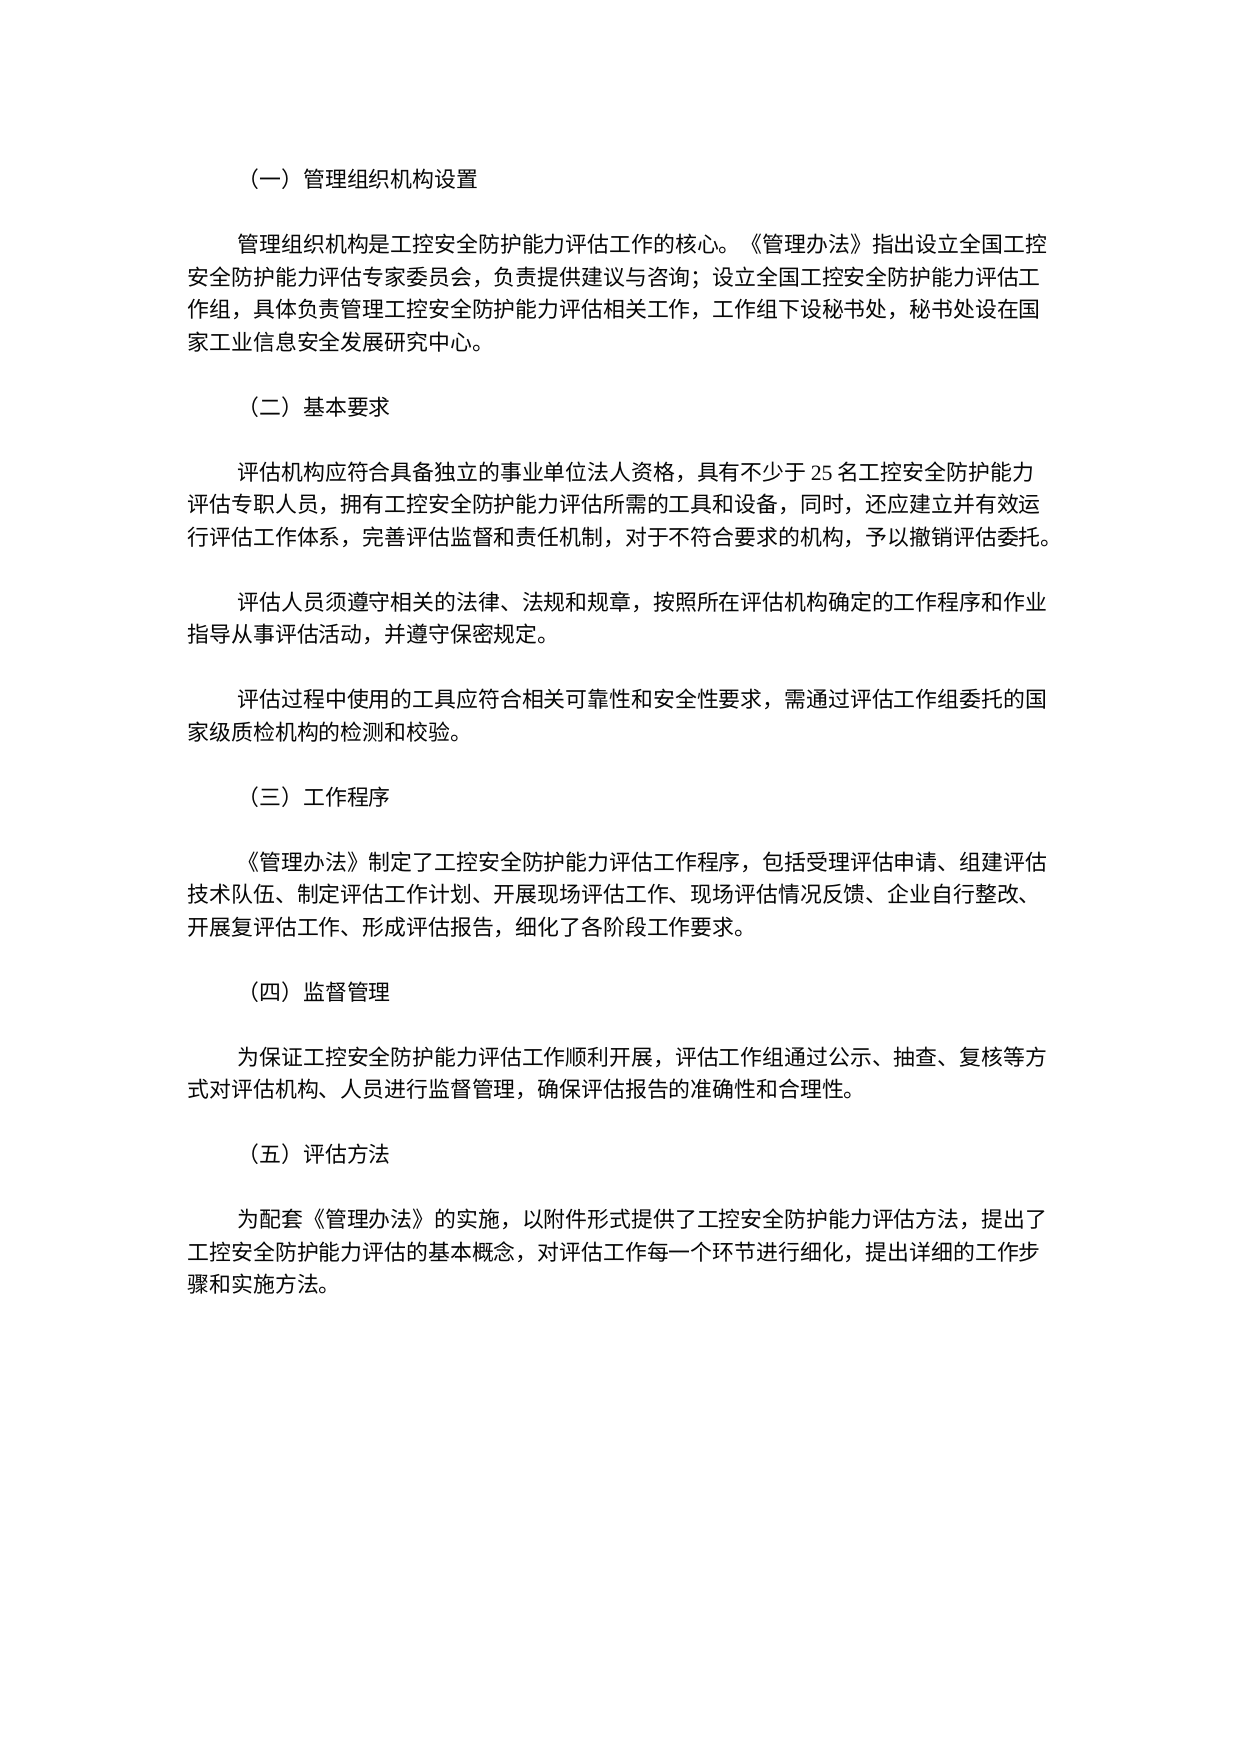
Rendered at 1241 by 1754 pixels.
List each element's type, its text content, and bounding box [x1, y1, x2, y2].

text 评估机构应符合具备独立的事业单位法人资格，具有不少于25名工控安全防护能力评估专职人员，拥有工控安全防护能力评估所需的工具和设备，同时，还应建立并有效运行评估工作体系，完善评估监督和责任机制，对于不符合要求的机构，予以撤销评估委托。 [187, 454, 1053, 552]
text （一）管理组织机构设置 [187, 162, 1053, 194]
text （五）评估方法 [187, 1137, 1053, 1169]
text 为保证工控安全防护能力评估工作顺利开展，评估工作组通过公示、抽查、复核等方式对评估机构、人员进行监督管理，确保评估报告的准确性和合理性。 [187, 1039, 1053, 1104]
text 《管理办法》制定了工控安全防护能力评估工作程序，包括受理评估申请、组建评估技术队伍、制定评估工作计划、开展现场评估工作、现场评估情况反馈、企业自行整改、开展复评估工作、形成评估报告，细化了各阶段工作要求。 [187, 844, 1053, 942]
text 管理组织机构是工控安全防护能力评估工作的核心。《管理办法》指出设立全国工控安全防护能力评估专家委员会，负责提供建议与咨询；设立全国工控安全防护能力评估工作组，具体负责管理工控安全防护能力评估相关工作，工作组下设秘书处，秘书处设在国家工业信息安全发展研究中心。 [187, 227, 1053, 357]
text （三）工作程序 [187, 779, 1053, 812]
text （四）监督管理 [187, 974, 1053, 1007]
text 评估人员须遵守相关的法律、法规和规章，按照所在评估机构确定的工作程序和作业指导从事评估活动，并遵守保密规定。 [187, 584, 1053, 649]
text （二）基本要求 [187, 389, 1053, 422]
text 评估过程中使用的工具应符合相关可靠性和安全性要求，需通过评估工作组委托的国家级质检机构的检测和校验。 [187, 682, 1053, 747]
text 为配套《管理办法》的实施，以附件形式提供了工控安全防护能力评估方法，提出了工控安全防护能力评估的基本概念，对评估工作每一个环节进行细化，提出详细的工作步骤和实施方法。 [187, 1202, 1053, 1299]
